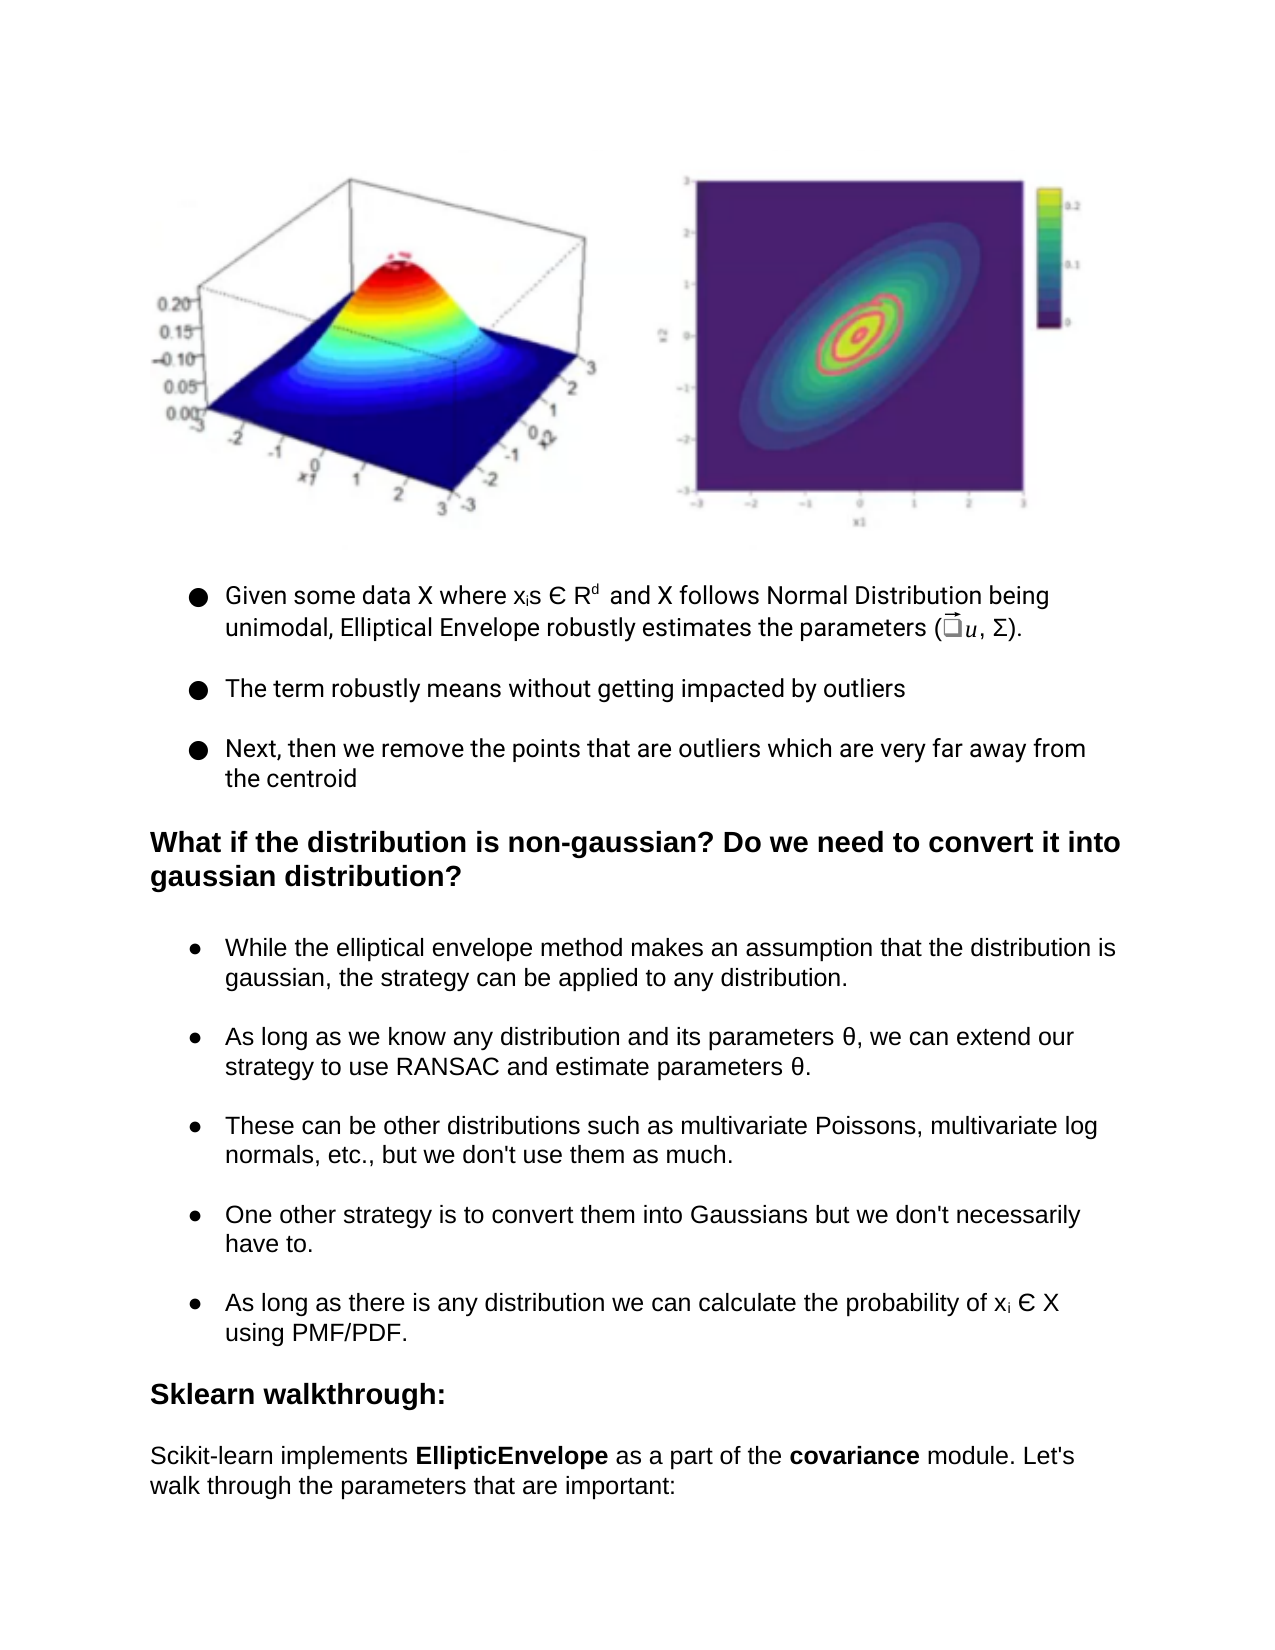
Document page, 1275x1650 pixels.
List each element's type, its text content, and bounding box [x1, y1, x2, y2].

list These can be other distributions such as multivariate Poissons, multivariate log normals, etc., but we don't use them as much. [187, 1111, 1125, 1169]
list As long as we know any distribution and its parameters θ, we can extend our strategy to use RANSAC and estimate parameters θ. [187, 1022, 1125, 1081]
list While the elliptical envelope method makes an assumption that the distribution is gaussian, the strategy can be applied to any distribution. [187, 933, 1125, 992]
list As long as there is any distribution we can calculate the probability of xi Є X using PMF/PDF. [187, 1288, 1125, 1347]
list Given some data X where xis Є Rd and X follows Normal Distribution being unimodal, Elliptical Envelope robustly estimates the parameters (, Σ). [187, 581, 1125, 643]
text Sklearn walkthrough: [150, 1377, 1125, 1411]
picture [150, 150, 1125, 550]
text What if the distribution is non-gaussian? Do we need to convert it into gaussian distribution? [150, 825, 1125, 893]
list The term robustly means without getting impacted by outliers [187, 674, 1125, 704]
list Next, then we remove the points that are outliers which are very far away from the centroid [187, 734, 1125, 794]
text Scikit-learn implements EllipticEnvelope as a part of the covariance module. Let's walk through the parameters that are important: [150, 1441, 1125, 1499]
list One other strategy is to convert them into Gaussians but we don't necessarily have to. [187, 1200, 1125, 1258]
